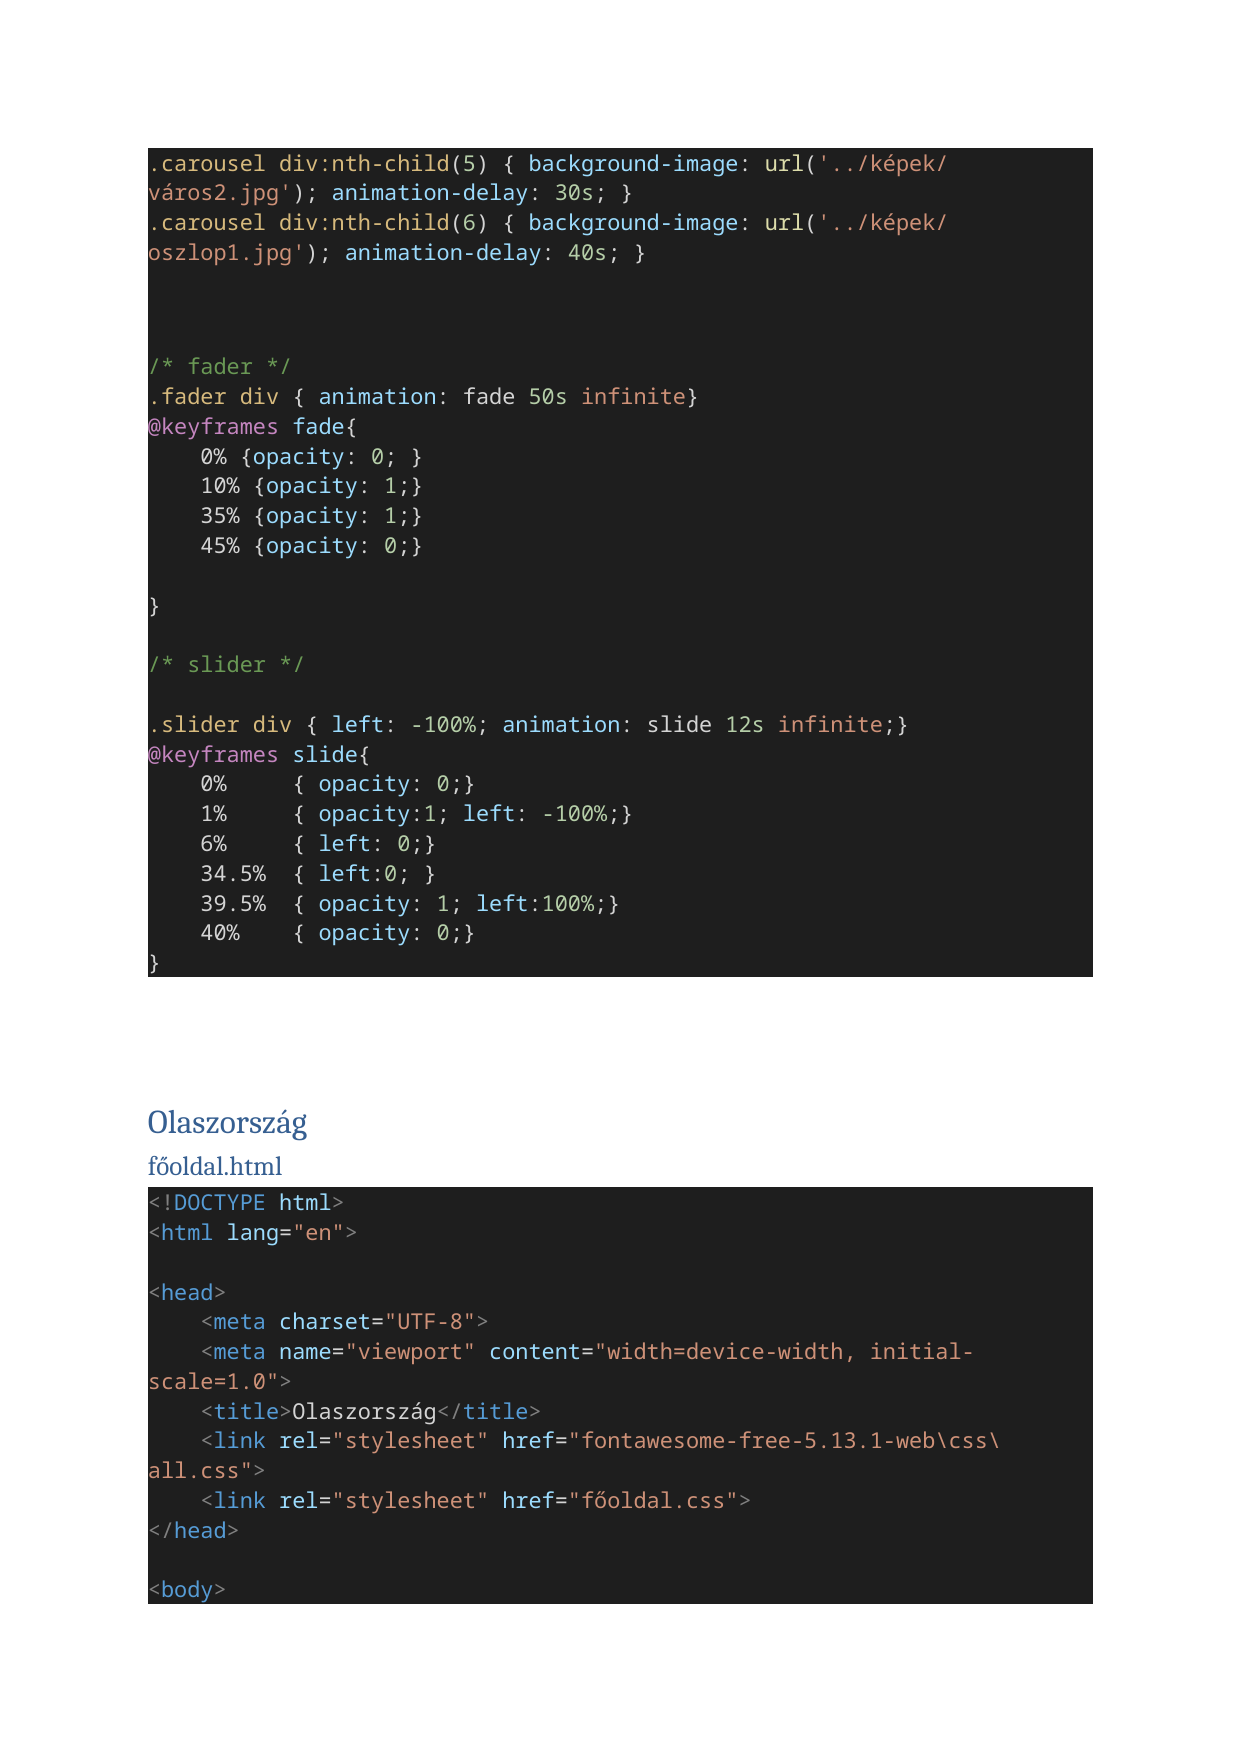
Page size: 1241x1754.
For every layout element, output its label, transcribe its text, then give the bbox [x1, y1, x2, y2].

text @keyframes slide{ [148, 738, 1093, 768]
text 45% {opacity: 0;} [148, 530, 1093, 560]
text </head> [148, 1515, 1093, 1544]
subtitle főoldal.html [148, 1151, 1093, 1182]
text 0% { opacity: 0;} [148, 768, 1093, 798]
text @keyframes fade{ [148, 411, 1093, 441]
text /* slider */ [148, 649, 1093, 679]
text <link rel="stylesheet" href="főoldal.css"> [148, 1485, 1093, 1515]
text <body> [148, 1574, 1093, 1604]
text <link rel="stylesheet" href="fontawesome-free-5.13.1-web\css\all.css"> [148, 1425, 1093, 1485]
text .fader div { animation: fade 50s infinite} [148, 381, 1093, 411]
text 0% {opacity: 0; } [148, 441, 1093, 470]
text .carousel div:nth-child(5) { background-image: url('../képek/város2.jpg'); animation-delay: 30s; } [148, 148, 1093, 207]
text .carousel div:nth-child(6) { background-image: url('../képek/oszlop1.jpg'); animation-delay: 40s; } [148, 207, 1093, 267]
subtitle Olaszország [148, 1103, 1093, 1141]
text /* fader */ [148, 351, 1093, 381]
text <meta charset="UTF-8"> [148, 1306, 1093, 1336]
text 39.5% { opacity: 1; left:100%;} [148, 887, 1093, 917]
text <title>Olaszország</title> [148, 1396, 1093, 1425]
text <head> [148, 1276, 1093, 1306]
text <meta name="viewport" content="width=device-width, initial-scale=1.0"> [148, 1336, 1093, 1396]
text 6% { left: 0;} [148, 828, 1093, 858]
text .slider div { left: -100%; animation: slide 12s infinite;} [148, 709, 1093, 738]
text 10% {opacity: 1;} [148, 470, 1093, 500]
text } [148, 589, 1093, 619]
text 35% {opacity: 1;} [148, 500, 1093, 530]
text } [148, 947, 1093, 977]
text 34.5% { left:0; } [148, 858, 1093, 887]
text 1% { opacity:1; left: -100%;} [148, 798, 1093, 828]
text <html lang="en"> [148, 1217, 1093, 1247]
text 40% { opacity: 0;} [148, 917, 1093, 947]
text <!DOCTYPE html> [148, 1187, 1093, 1217]
